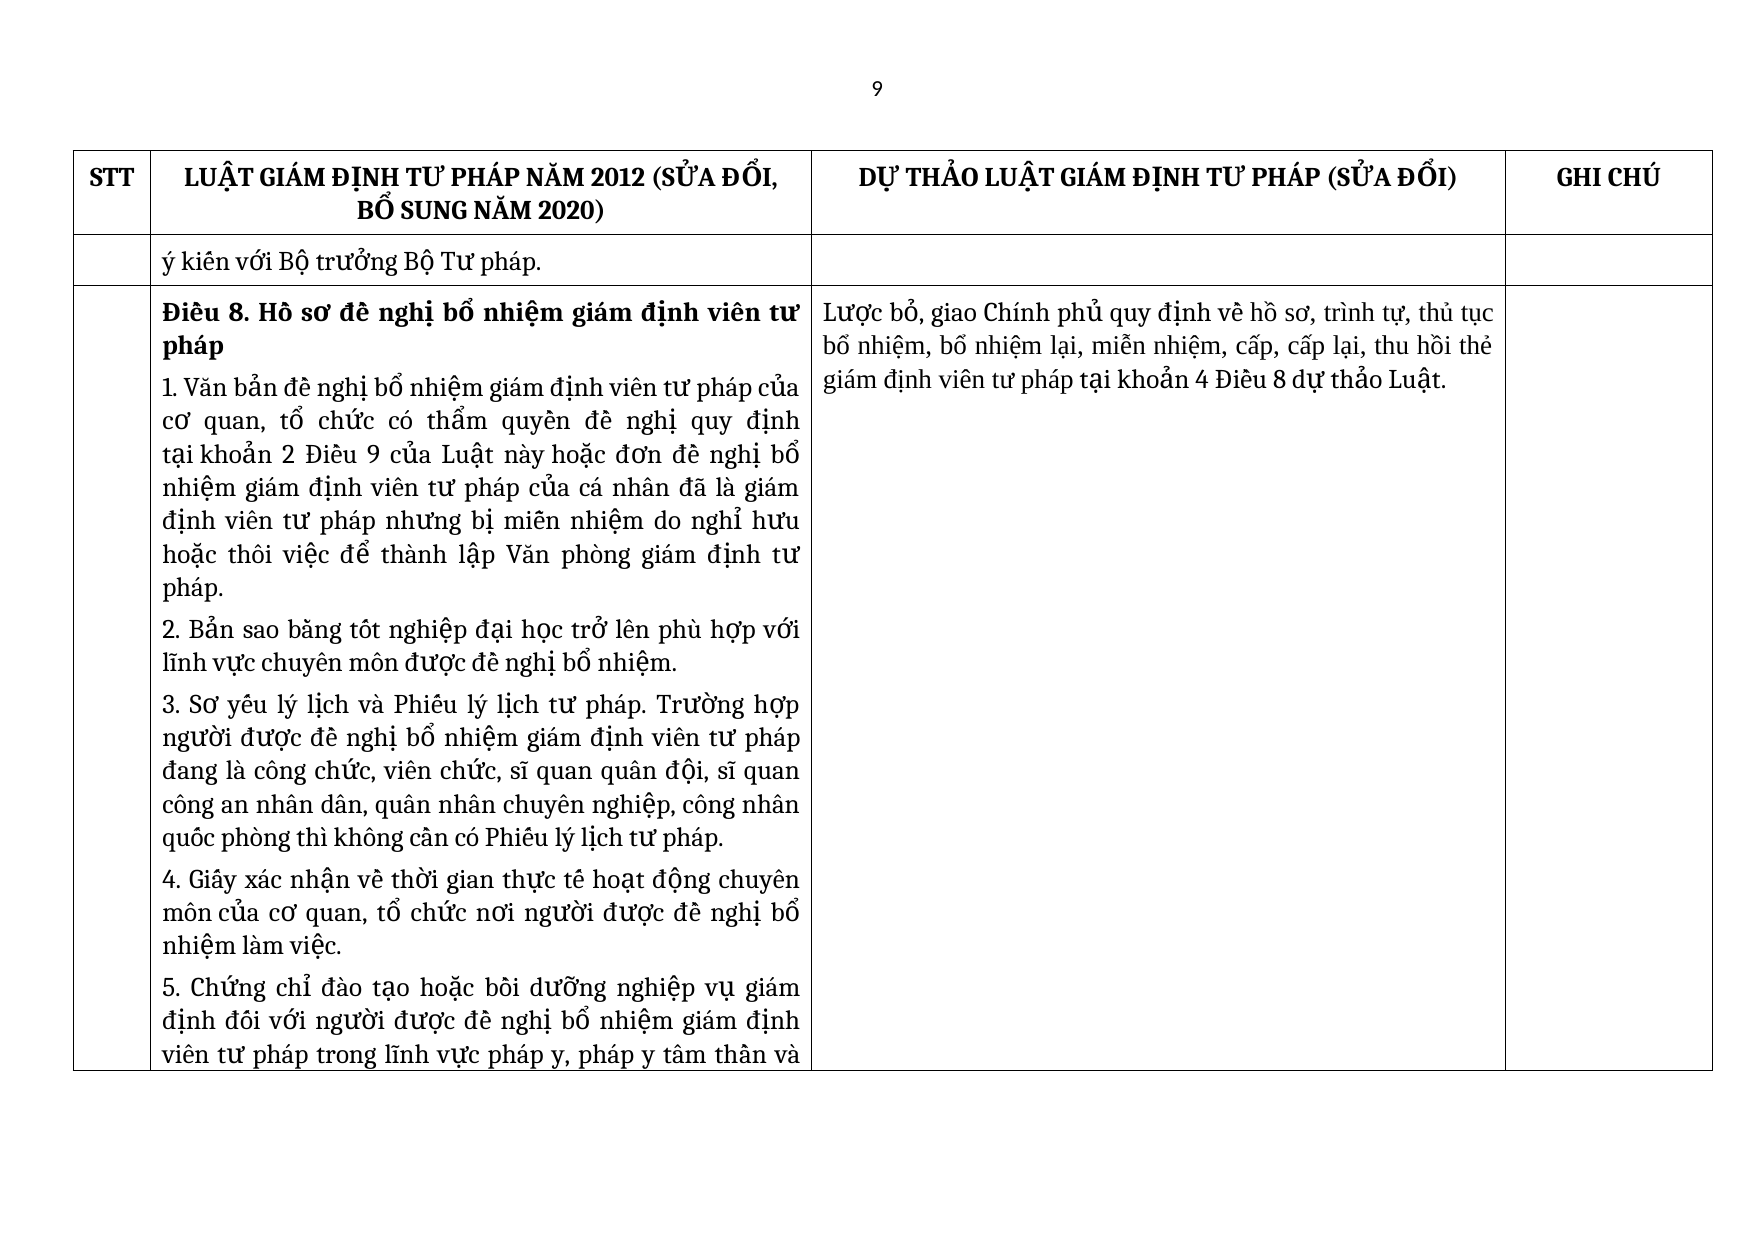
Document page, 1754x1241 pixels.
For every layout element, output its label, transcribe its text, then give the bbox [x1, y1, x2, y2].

table_cell [1506, 286, 1712, 1070]
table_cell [151, 235, 811, 285]
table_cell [151, 286, 811, 1070]
table_cell [74, 286, 150, 1070]
table_header STT [74, 151, 150, 234]
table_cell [812, 286, 1505, 1070]
table_header GHI CHÚ [1506, 151, 1712, 234]
table_cell [1506, 235, 1712, 285]
table_header DỰ THẢO LUẬT GIÁM ĐỊNH TƯ PHÁP (SỬA ĐỔI) [812, 151, 1505, 234]
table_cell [812, 235, 1505, 285]
table_header LUẬT GIÁM ĐỊNH TƯ PHÁP NĂM 2012 (SỬA ĐỔI, BỔ SUNG NĂM 2020) [151, 151, 811, 234]
table_cell [74, 235, 150, 285]
